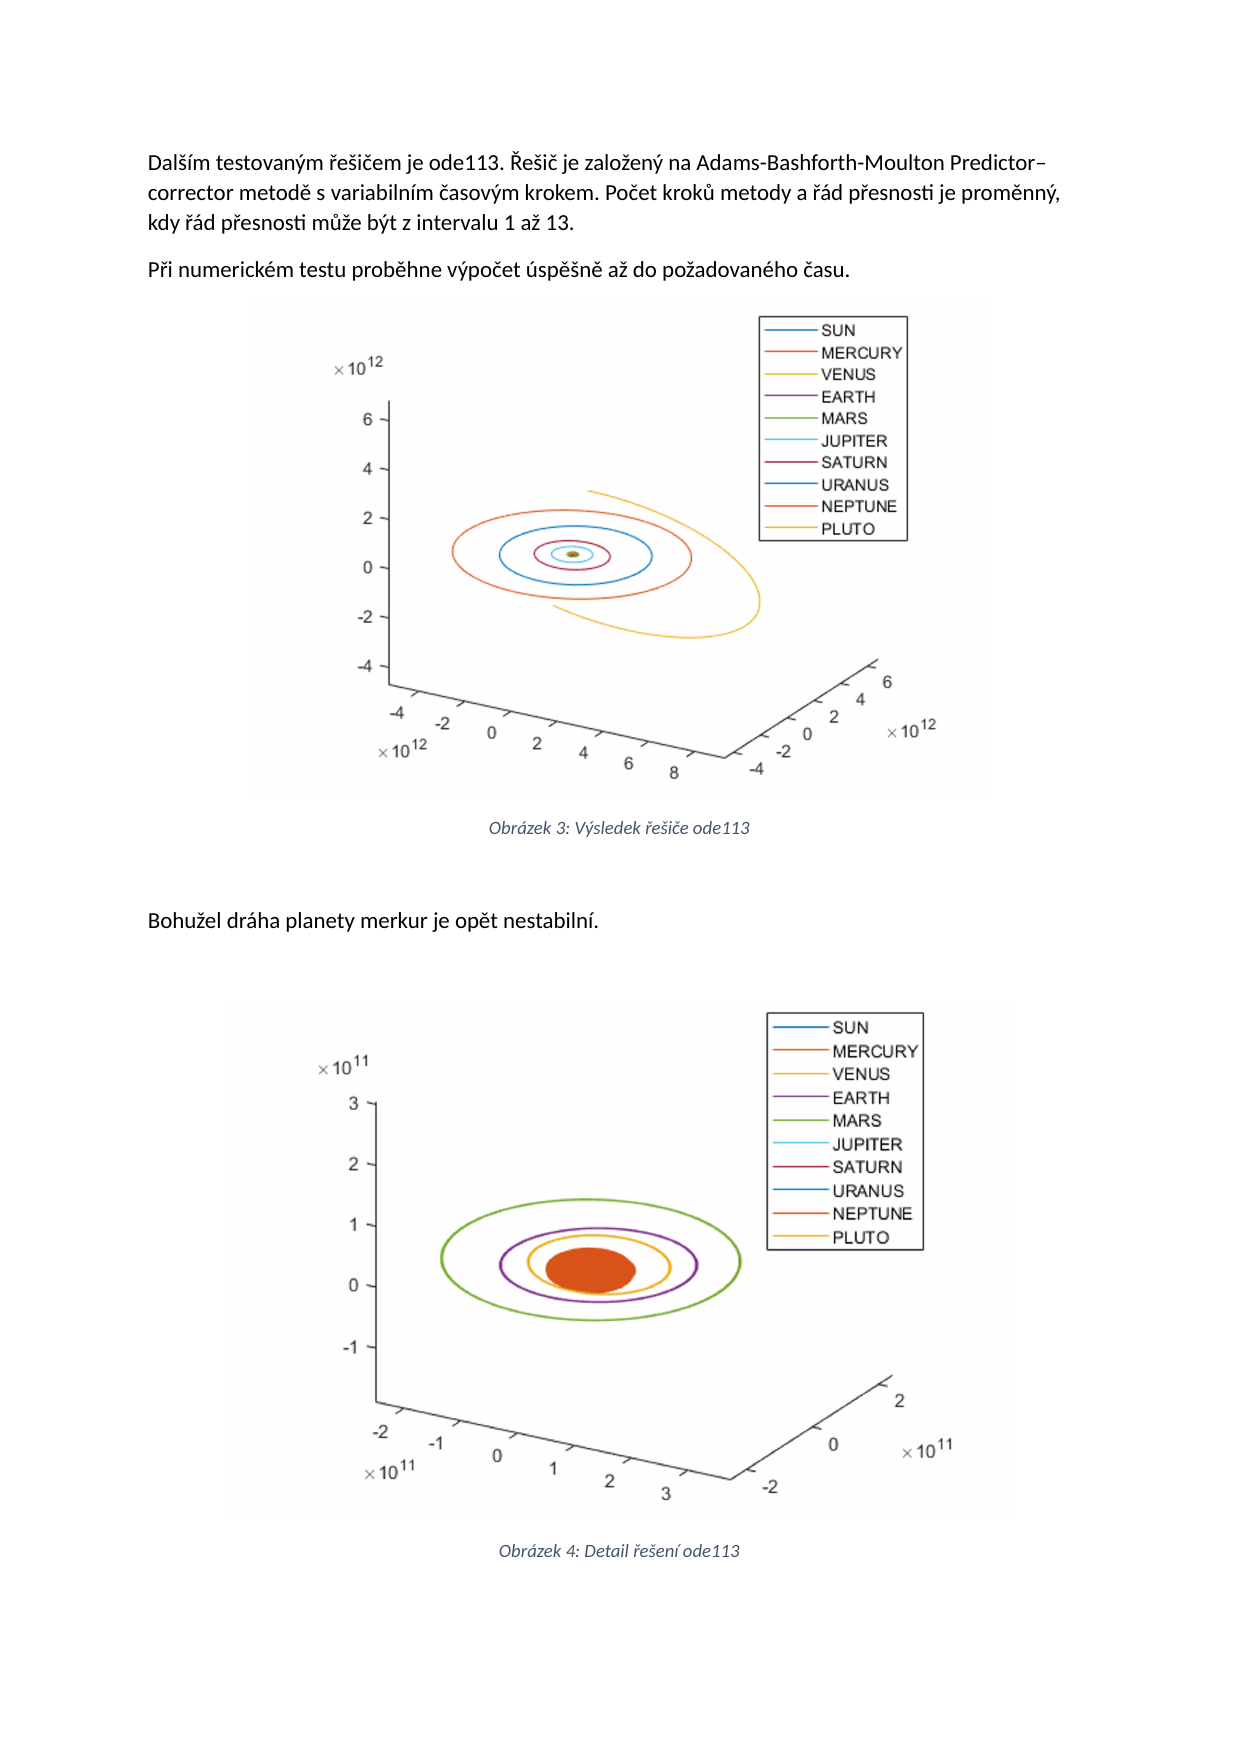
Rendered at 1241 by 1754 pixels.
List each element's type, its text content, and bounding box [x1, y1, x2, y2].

text Při numerickém testu proběhne výpočet úspěšně až do požadovaného času. [148, 255, 1093, 283]
picture [247, 301, 993, 798]
text Bohužel dráha planety merkur je opět nestabilní. [148, 907, 1093, 934]
picture [226, 1000, 1014, 1521]
text Dalším testovaným řešičem je ode113. Řešič je založený na Adams-Bashforth-Moulton Predictor–corrector metodě s variabilním časovým krokem. Počet kroků metody a řád přesnosti je proměnný, kdy řád přesnosti může být z intervalu 1 až 13. [148, 148, 1093, 236]
